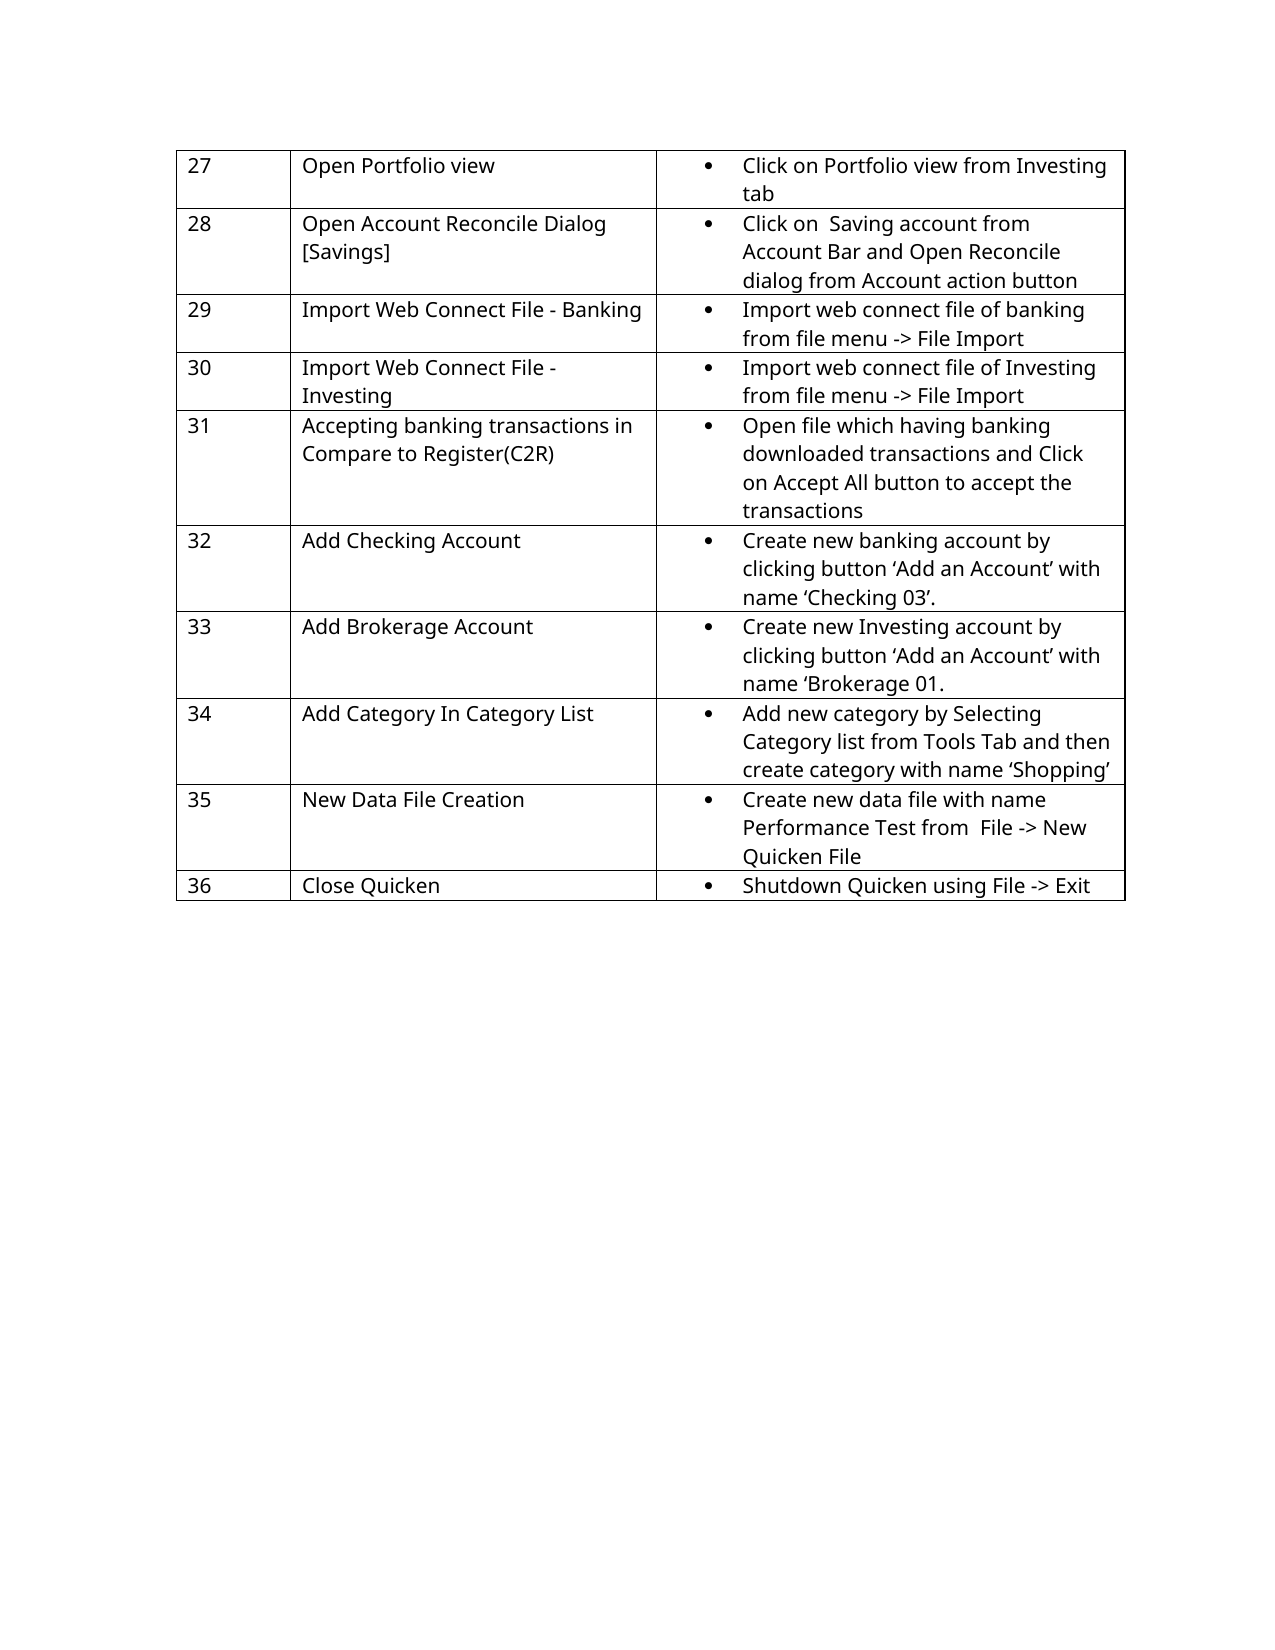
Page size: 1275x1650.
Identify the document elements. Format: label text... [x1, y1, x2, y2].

table_cell Create new Investing account by clicking button ‘Add an Account’ with name ‘Brokerage 01. [657, 612, 1124, 698]
table_cell 34 [177, 699, 290, 784]
table_cell 33 [177, 612, 290, 698]
table_cell Click on Portfolio view from Investing tab [657, 151, 1124, 208]
table_cell Accepting banking transactions in Compare to Register(C2R) [291, 411, 656, 525]
table_cell Close Quicken [291, 871, 656, 900]
table_cell Create new banking account by clicking button ‘Add an Account’ with name ‘Checking 03’. [657, 526, 1124, 611]
table_cell Import web connect file of banking from file menu -> File Import [657, 295, 1124, 352]
table_cell 35 [177, 785, 290, 870]
table_cell Shutdown Quicken using File -> Exit [657, 871, 1124, 900]
table_cell 27 [177, 151, 290, 208]
table_cell Open Account Reconcile Dialog [Savings] [291, 209, 656, 294]
table_cell Import web connect file of Investing from file menu -> File Import [657, 353, 1124, 410]
table_cell 30 [177, 353, 290, 410]
table_cell Add Brokerage Account [291, 612, 656, 698]
table_cell Add Checking Account [291, 526, 656, 611]
table_cell 31 [177, 411, 290, 525]
table_cell Import Web Connect File - Investing [291, 353, 656, 410]
table_cell Add Category In Category List [291, 699, 656, 784]
table_cell 29 [177, 295, 290, 352]
table_cell New Data File Creation [291, 785, 656, 870]
table_cell Create new data file with name Performance Test from File -> New Quicken File [657, 785, 1124, 870]
table_cell Click on Saving account from Account Bar and Open Reconcile dialog from Account action button [657, 209, 1124, 294]
table_cell Add new category by Selecting Category list from Tools Tab and then create category with name ‘Shopping’ [657, 699, 1124, 784]
table_cell 32 [177, 526, 290, 611]
table_cell Import Web Connect File - Banking [291, 295, 656, 352]
table_cell Open file which having banking downloaded transactions and Click on Accept All button to accept the transactions [657, 411, 1124, 525]
table_cell Open Portfolio view [291, 151, 656, 208]
table_cell 36 [177, 871, 290, 900]
table_cell 28 [177, 209, 290, 294]
